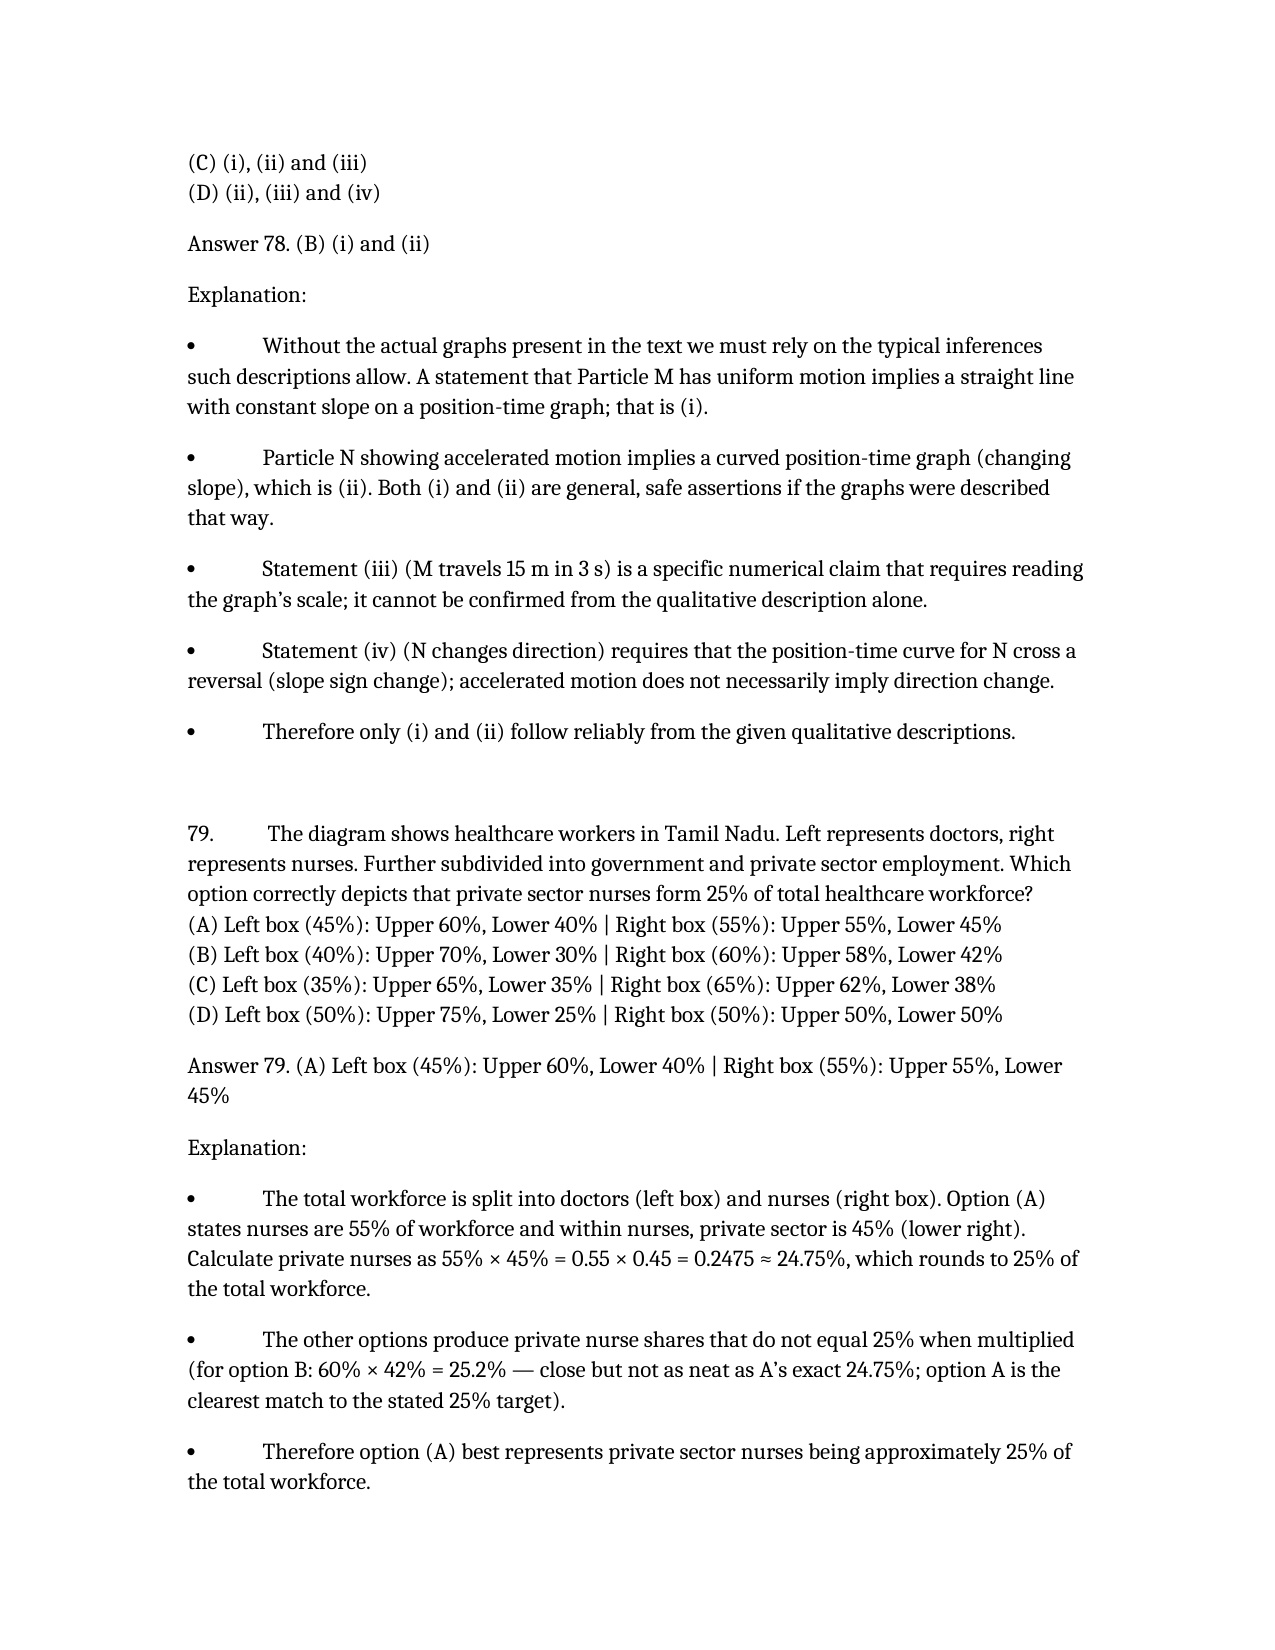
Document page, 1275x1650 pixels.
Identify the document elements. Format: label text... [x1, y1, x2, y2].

text Answer 78. (B) (i) and (ii) [187, 231, 1087, 258]
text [187, 150, 1087, 207]
text  Without the actual graphs present in the text we must rely on the typical inferences such descriptions allow. A statement that Particle M has uniform motion implies a straight line with constant slope on a position-time graph; that is (i). [187, 333, 1087, 420]
text  The other options produce private nurse shares that do not equal 25% when multiplied (for option B: 60% × 42% = 25.2% — close but not as neat as A’s exact 24.75%; option A is the clearest match to the stated 25% target). [187, 1327, 1087, 1414]
text Explanation: [187, 1134, 1087, 1161]
text  Therefore option (A) best represents private sector nurses being approximately 25% of the total workforce. [187, 1438, 1087, 1495]
text Answer 79. (A) Left box (45%): Upper 60%, Lower 40% | Right box (55%): Upper 55%, Lower 45% [187, 1053, 1087, 1110]
text  The total workforce is split into doctors (left box) and nurses (right box). Option (A) states nurses are 55% of workforce and within nurses, private sector is 45% (lower right). Calculate private nurses as 55% × 45% = 0.55 × 0.45 = 0.2475 ≈ 24.75%, which rounds to 25% of the total workforce. [187, 1185, 1087, 1302]
text  Statement (iv) (N changes direction) requires that the position-time curve for N cross a reversal (slope sign change); accelerated motion does not necessarily imply direction change. [187, 637, 1087, 694]
text 79. The diagram shows healthcare workers in Tamil Nadu. Left represents doctors, right represents nurses. Further subdivided into government and private sector employment. Which option correctly depicts that private sector nurses form 25% of total healthcare workforce? (A) Left box (45%): Upper 60%, Lower 40% | Right box (55%): Upper 55%, Lower 45% (B) Left box (40%): Upper 70%, Lower 30% | Right box (60%): Upper 58%, Lower 42% (C) Left box (35%): Upper 65%, Lower 35% | Right box (65%): Upper 62%, Lower 38% (D) Left box (50%): Upper 75%, Lower 25% | Right box (50%): Upper 50%, Lower 50% [187, 821, 1087, 1028]
text  Therefore only (i) and (ii) follow reliably from the given qualitative descriptions. [187, 719, 1087, 745]
text  Statement (iii) (M travels 15 m in 3 s) is a specific numerical claim that requires reading the graph’s scale; it cannot be confirmed from the qualitative description alone. [187, 556, 1087, 613]
text  Particle N showing accelerated motion implies a curved position-time graph (changing slope), which is (ii). Both (i) and (ii) are general, safe assertions if the graphs were described that way. [187, 445, 1087, 532]
text Explanation: [187, 282, 1087, 309]
